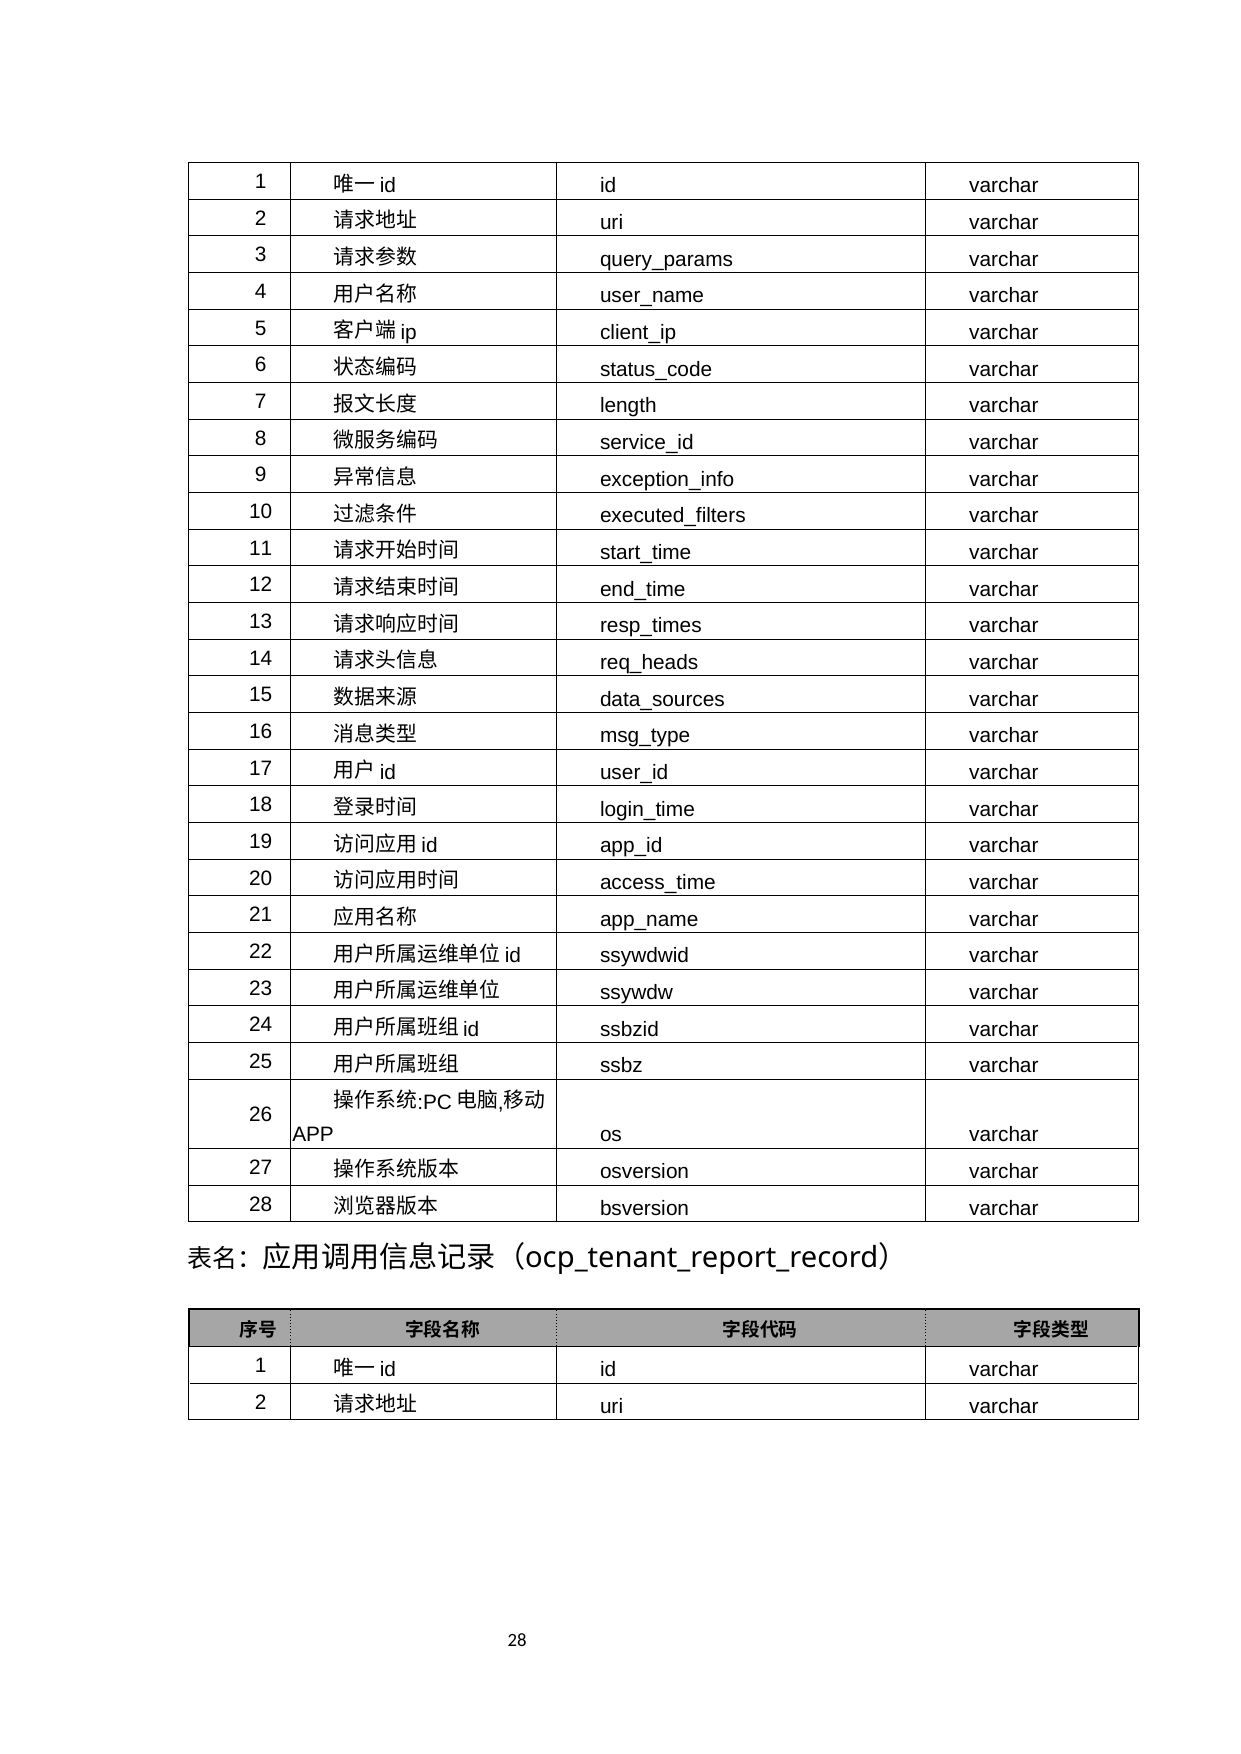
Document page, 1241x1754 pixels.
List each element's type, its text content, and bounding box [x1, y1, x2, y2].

table_cell id [557, 163, 925, 199]
table_cell varchar [926, 236, 1138, 272]
table_cell 19 [189, 823, 290, 859]
table_cell 1 [189, 163, 290, 199]
table_cell 用户所属运维单位 [291, 970, 556, 1005]
table_cell 15 [189, 676, 290, 712]
table_cell varchar [926, 310, 1138, 345]
table_cell 用户所属班组id [291, 1006, 556, 1042]
table_cell msg_type [557, 713, 925, 749]
table_cell 操作系统版本 [291, 1149, 556, 1184]
table_cell varchar [926, 200, 1138, 235]
table_cell 请求头信息 [291, 640, 556, 675]
table_cell 27 [189, 1149, 290, 1184]
table_cell start_time [557, 530, 925, 565]
table_cell varchar [926, 750, 1138, 785]
table_cell varchar [926, 420, 1138, 455]
table_cell 应用名称 [291, 896, 556, 932]
table_cell 访问应用id [291, 823, 556, 859]
table_cell 11 [189, 530, 290, 565]
table_cell 唯一id [291, 1347, 556, 1383]
table_cell 6 [189, 346, 290, 382]
table_cell varchar [926, 493, 1138, 529]
table_cell 用户id [291, 750, 556, 785]
table_cell 13 [189, 603, 290, 639]
table_cell uri [557, 200, 925, 235]
table_cell 5 [189, 310, 290, 345]
table_cell 用户名称 [291, 273, 556, 309]
table_cell 请求响应时间 [291, 603, 556, 639]
table_cell 用户所属班组 [291, 1043, 556, 1079]
table_cell status_code [557, 346, 925, 382]
table_cell 12 [189, 566, 290, 602]
table_cell 3 [189, 236, 290, 272]
table_cell 浏览器版本 [291, 1186, 556, 1221]
table_cell 消息类型 [291, 713, 556, 749]
table_cell varchar [926, 640, 1138, 675]
table_cell app_name [557, 896, 925, 932]
table_cell varchar [926, 933, 1138, 969]
table_cell varchar [926, 860, 1138, 895]
table_cell user_id [557, 750, 925, 785]
table_cell login_time [557, 786, 925, 822]
table_cell 18 [189, 786, 290, 822]
table_cell varchar [926, 163, 1138, 199]
table_cell varchar [926, 896, 1138, 932]
table_cell 14 [189, 640, 290, 675]
table_cell varchar [926, 1186, 1138, 1221]
table_cell 8 [189, 420, 290, 455]
table_cell 9 [189, 456, 290, 492]
table_cell 10 [189, 493, 290, 529]
table_cell 16 [189, 713, 290, 749]
table_cell 请求地址 [291, 1384, 556, 1419]
table_cell executed_filters [557, 493, 925, 529]
table_cell varchar [926, 676, 1138, 712]
table_cell varchar [926, 456, 1138, 492]
table_cell 2 [189, 1383, 290, 1419]
table_cell 唯一id [291, 163, 556, 199]
table_cell 请求开始时间 [291, 530, 556, 565]
table_cell access_time [557, 860, 925, 895]
table_cell ssbzid [557, 1006, 925, 1042]
table_cell ssywdwid [557, 933, 925, 969]
table_header 字段代码 [556, 1310, 926, 1346]
table_cell ssywdw [557, 970, 925, 1005]
table_cell varchar [926, 566, 1138, 602]
table_cell varchar [926, 1006, 1138, 1042]
table_header 字段名称 [291, 1310, 556, 1346]
table_cell 异常信息 [291, 456, 556, 492]
table_cell 17 [189, 750, 290, 785]
table_cell 过滤条件 [291, 493, 556, 529]
table_cell 22 [189, 933, 290, 969]
table_cell 20 [189, 860, 290, 895]
table_cell 用户所属运维单位id [291, 933, 556, 969]
table_cell ssbz [557, 1043, 925, 1079]
table_cell 请求结束时间 [291, 566, 556, 602]
table_cell app_id [557, 823, 925, 859]
table_cell varchar [926, 346, 1138, 382]
table_cell 报文长度 [291, 383, 556, 419]
table_cell 7 [189, 383, 290, 419]
table_cell varchar [926, 970, 1138, 1005]
table_cell 登录时间 [291, 786, 556, 822]
table_cell 21 [189, 896, 290, 932]
table_cell osversion [557, 1149, 925, 1184]
table_cell bsversion [557, 1186, 925, 1221]
table_cell varchar [926, 823, 1138, 859]
table_cell 请求参数 [291, 236, 556, 272]
table_cell varchar [926, 383, 1138, 419]
table_cell req_heads [557, 640, 925, 675]
table_cell varchar [926, 603, 1138, 639]
table_cell 请求地址 [291, 200, 556, 235]
table_cell query_params [557, 236, 925, 272]
table_cell os [557, 1080, 925, 1148]
table_cell service_id [557, 420, 925, 455]
text 表名：应用调用信息记录（ocp_tenant_report_record） [187, 1222, 1053, 1287]
table_cell data_sources [557, 676, 925, 712]
table_cell exception_info [557, 456, 925, 492]
table_header 序号 [190, 1310, 291, 1346]
table_cell varchar [926, 530, 1138, 565]
table_cell 访问应用时间 [291, 860, 556, 895]
table_cell end_time [557, 566, 925, 602]
table_cell client_ip [557, 310, 925, 345]
table_cell varchar [926, 713, 1138, 749]
table_cell length [557, 383, 925, 419]
table_cell 23 [189, 970, 290, 1005]
table_cell 客户端ip [291, 310, 556, 345]
table_cell uri [557, 1384, 925, 1419]
table_cell 25 [189, 1043, 290, 1079]
table_cell 操作系统:PC电脑,移动APP [291, 1080, 556, 1148]
table_cell id [557, 1347, 925, 1383]
table_cell resp_times [557, 603, 925, 639]
table_cell 数据来源 [291, 676, 556, 712]
table_cell 28 [189, 1186, 290, 1221]
table_cell varchar [926, 1149, 1138, 1184]
table_cell 2 [189, 200, 290, 235]
table_cell varchar [926, 1383, 1138, 1419]
table_header 字段类型 [926, 1310, 1138, 1346]
table_cell varchar [926, 1043, 1138, 1079]
table_cell varchar [926, 786, 1138, 822]
table_cell 4 [189, 273, 290, 309]
table_cell 状态编码 [291, 346, 556, 382]
table_cell 微服务编码 [291, 420, 556, 455]
table_cell user_name [557, 273, 925, 309]
table_cell varchar [926, 273, 1138, 309]
table_cell 24 [189, 1006, 290, 1042]
table_cell 1 [189, 1347, 290, 1383]
table_cell 26 [189, 1080, 290, 1148]
table_cell varchar [926, 1346, 1138, 1383]
table_cell varchar [926, 1080, 1138, 1148]
